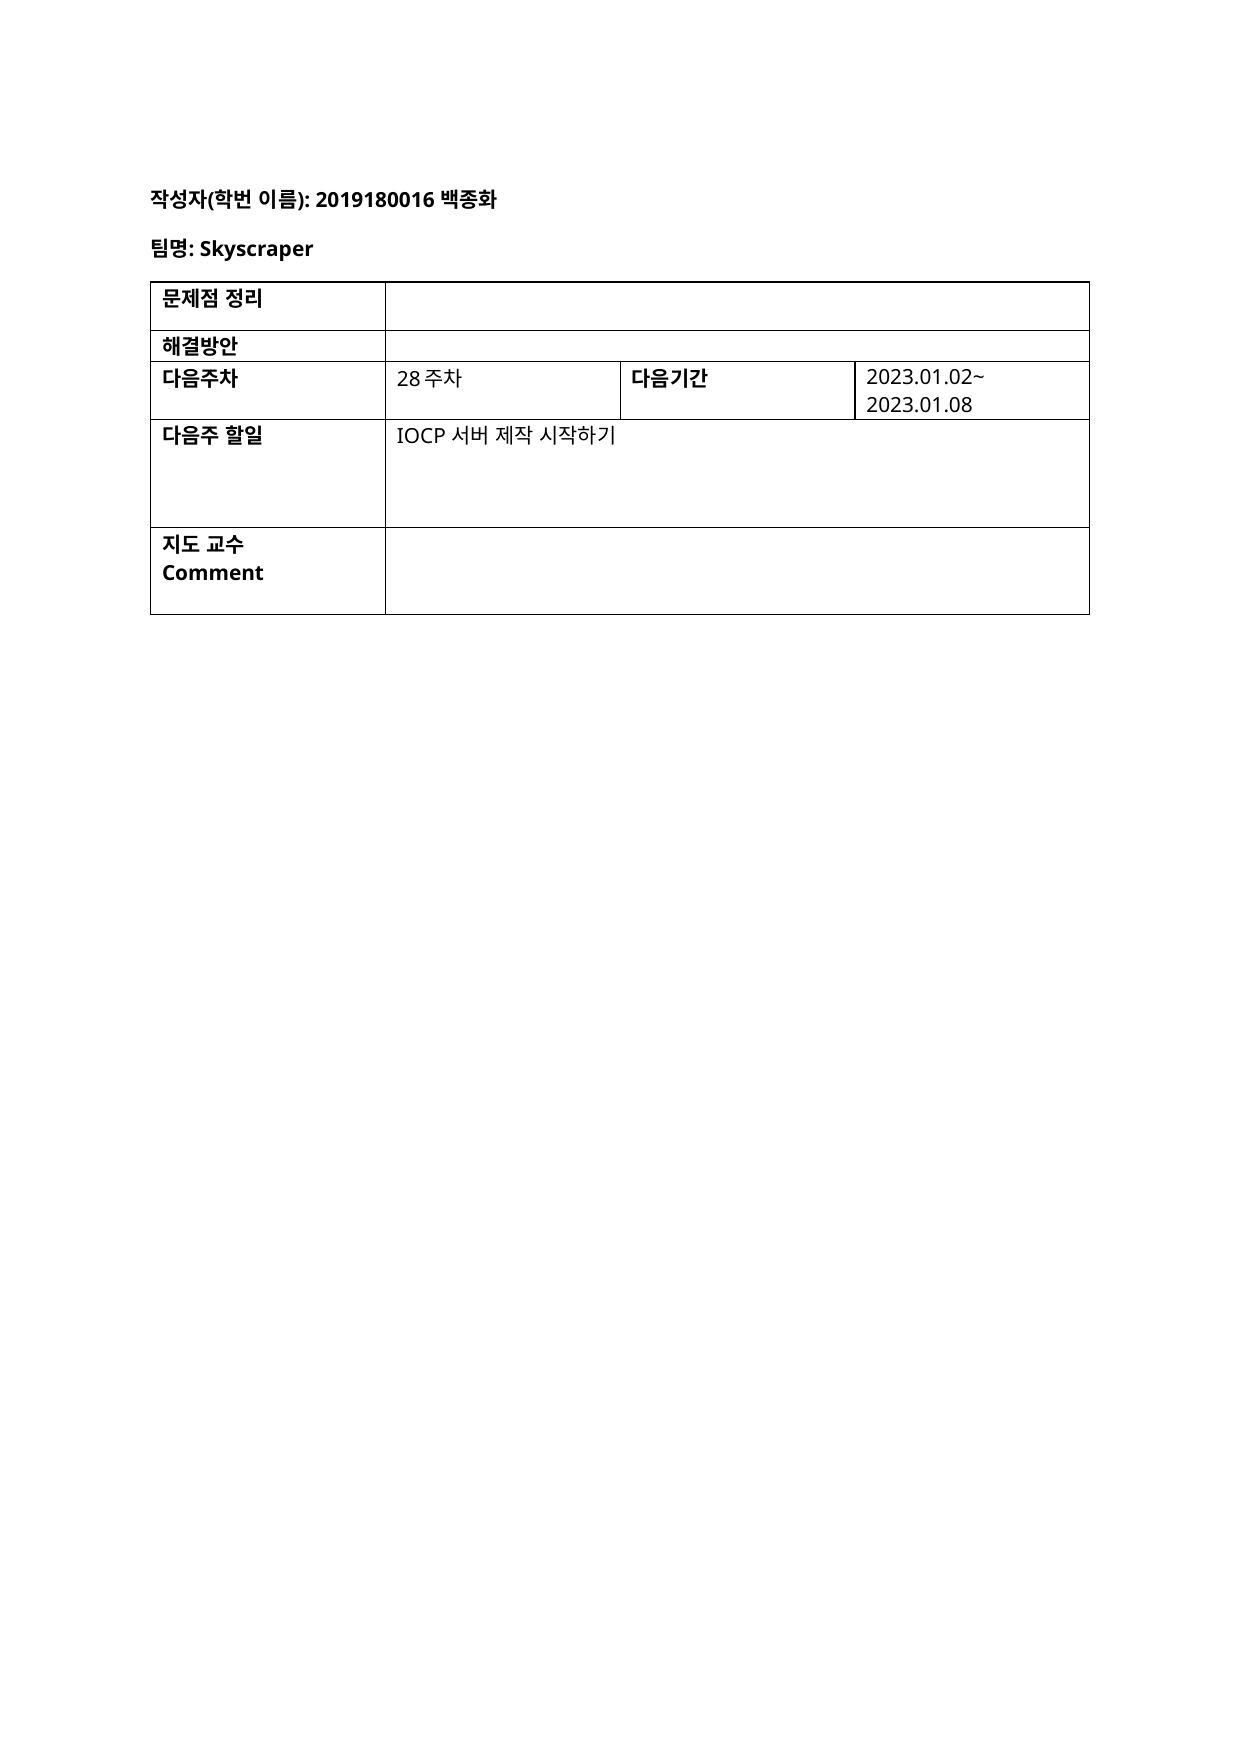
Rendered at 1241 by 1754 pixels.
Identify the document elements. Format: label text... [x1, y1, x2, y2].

table_cell 다음기간 [621, 362, 854, 419]
table_cell 지도 교수 Comment [151, 528, 385, 614]
table_cell 2023.01.02~ 2023.01.08 [856, 362, 1089, 419]
table_cell 해결방안 [151, 331, 385, 361]
table_cell [386, 528, 1089, 614]
table_cell 다음주 할일 [151, 420, 385, 527]
table_header 문제점 정리 [151, 283, 385, 329]
table_header [386, 283, 1089, 329]
table_cell 28주차 [386, 362, 620, 419]
table_cell 다음주차 [151, 362, 385, 419]
table_cell IOCP 서버 제작 시작하기 [386, 420, 1089, 527]
table_cell [386, 331, 1089, 361]
